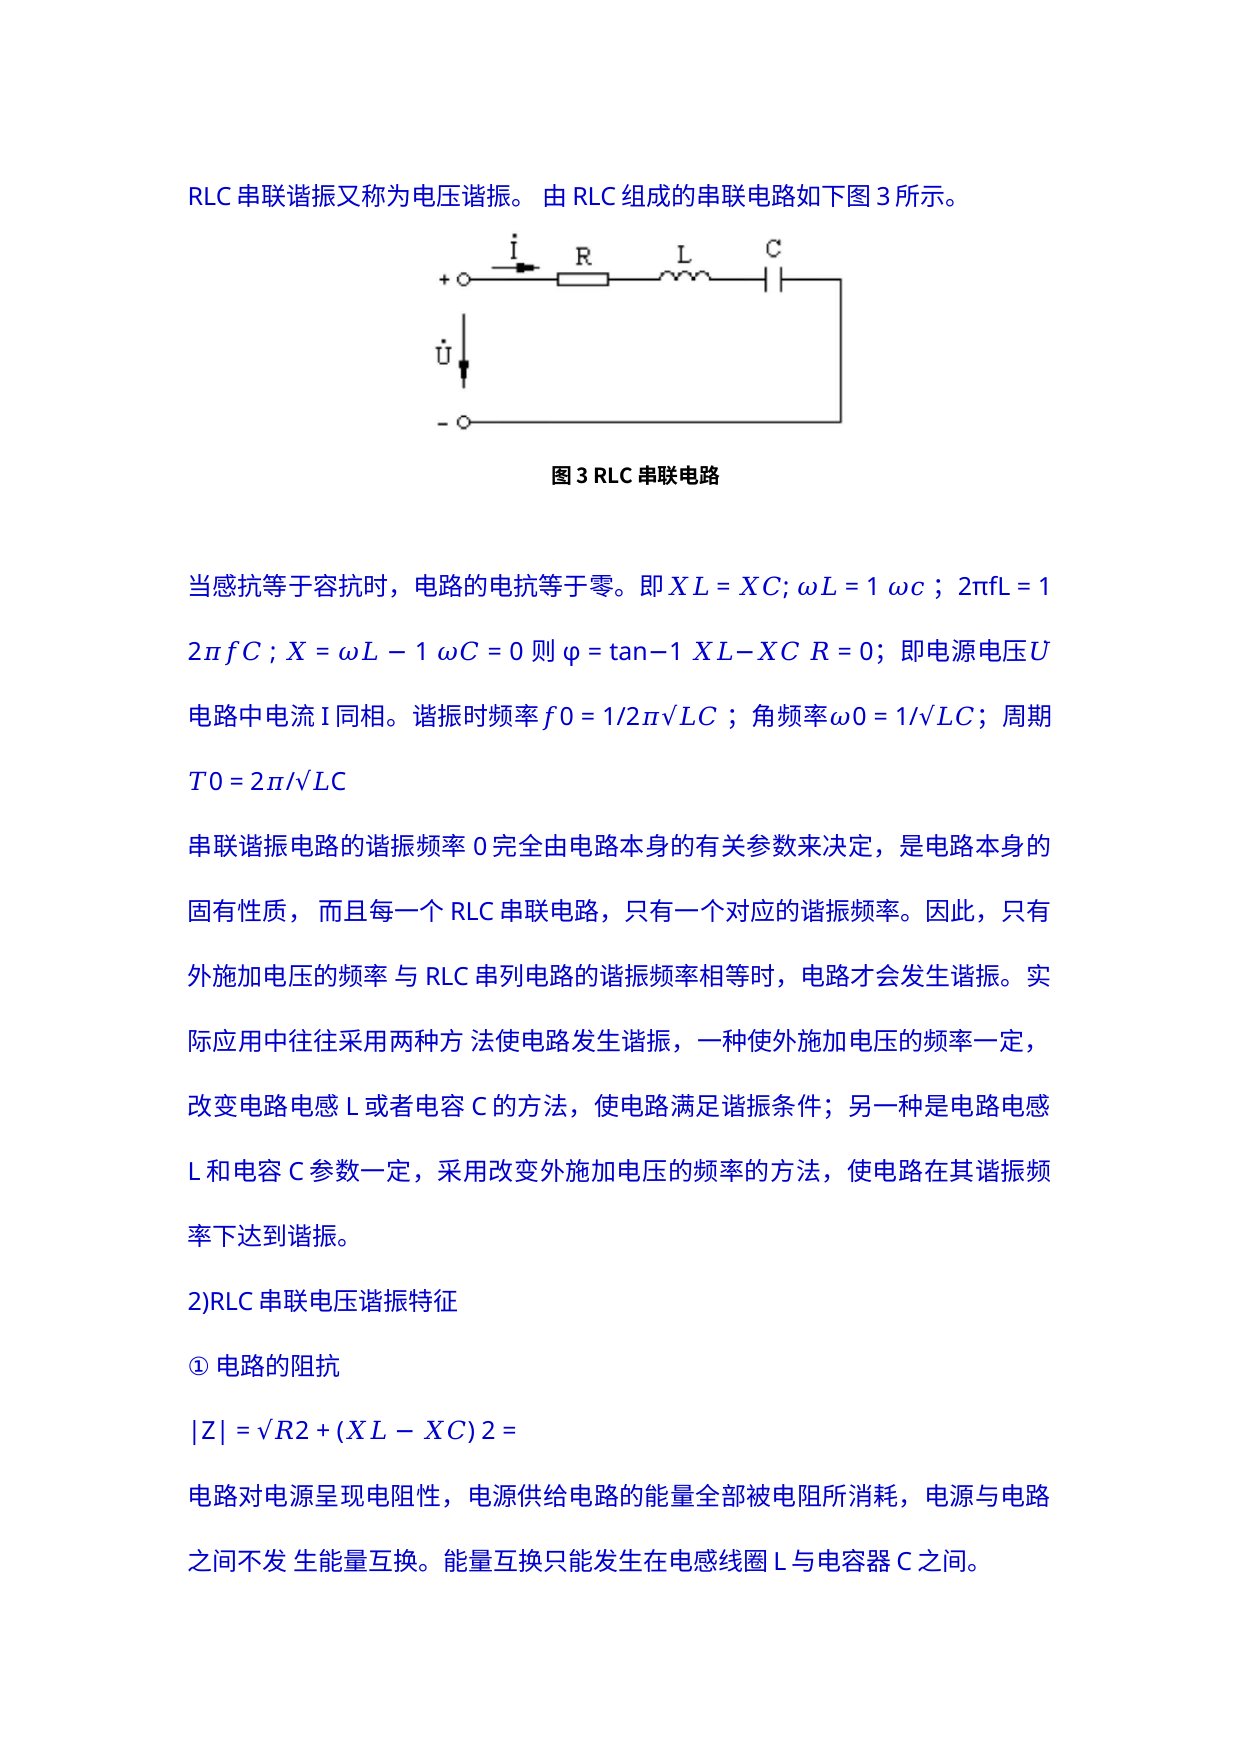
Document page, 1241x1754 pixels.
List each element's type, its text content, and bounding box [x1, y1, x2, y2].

text 电路对电源呈现电阻性，电源供给电路的能量全部被电阻所消耗，电源与电路之间不发 生能量互换。能量互换只能发生在电感线圈L与电容器C之间。 [187, 1462, 1053, 1592]
text 串联谐振电路的谐振频率0完全由电路本身的有关参数来决定，是电路本身的固有性质， 而且每一个RLC串联电路，只有一个对应的谐振频率。因此，只有外施加电压的频率 与RLC串列电路的谐振频率相等时，电路才会发生谐振。实际应用中往往采用两种方 法使电路发生谐振，一种使外施加电压的频率一定，改变电路电感L或者电容C的方法，使电路满足谐振条件；另一种是电路电感L和电容C参数一定，采用改变外施加电压的频率的方法，使电路在其谐振频率下达到谐振。 [187, 812, 1053, 1267]
text 2)RLC串联电压谐振特征 [187, 1267, 1053, 1332]
picture [407, 227, 887, 452]
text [187, 162, 1053, 227]
text |Z| = √𝑅2 + (𝑋𝐿 − 𝑋𝐶) 2 = [187, 1397, 1053, 1462]
text 当感抗等于容抗时，电路的电抗等于零。即𝑋𝐿 = 𝑋𝐶; 𝜔𝐿 = 1 𝜔𝑐 ；2πfL = 1 2𝜋𝑓𝐶 ; 𝑋 = 𝜔𝐿 − 1 𝜔𝐶 = 0 则φ = tan−1 𝑋𝐿−𝑋𝐶 𝑅 = 0；即电源电压𝑈̇电路中电流I同相。谐振时频率𝑓0 = 1/2𝜋√𝐿𝐶 ；角频率𝜔0 = 1/√𝐿𝐶；周期𝑇0 = 2𝜋/√𝐿C [187, 227, 1053, 812]
text ①电路的阻抗 [187, 1332, 1053, 1397]
